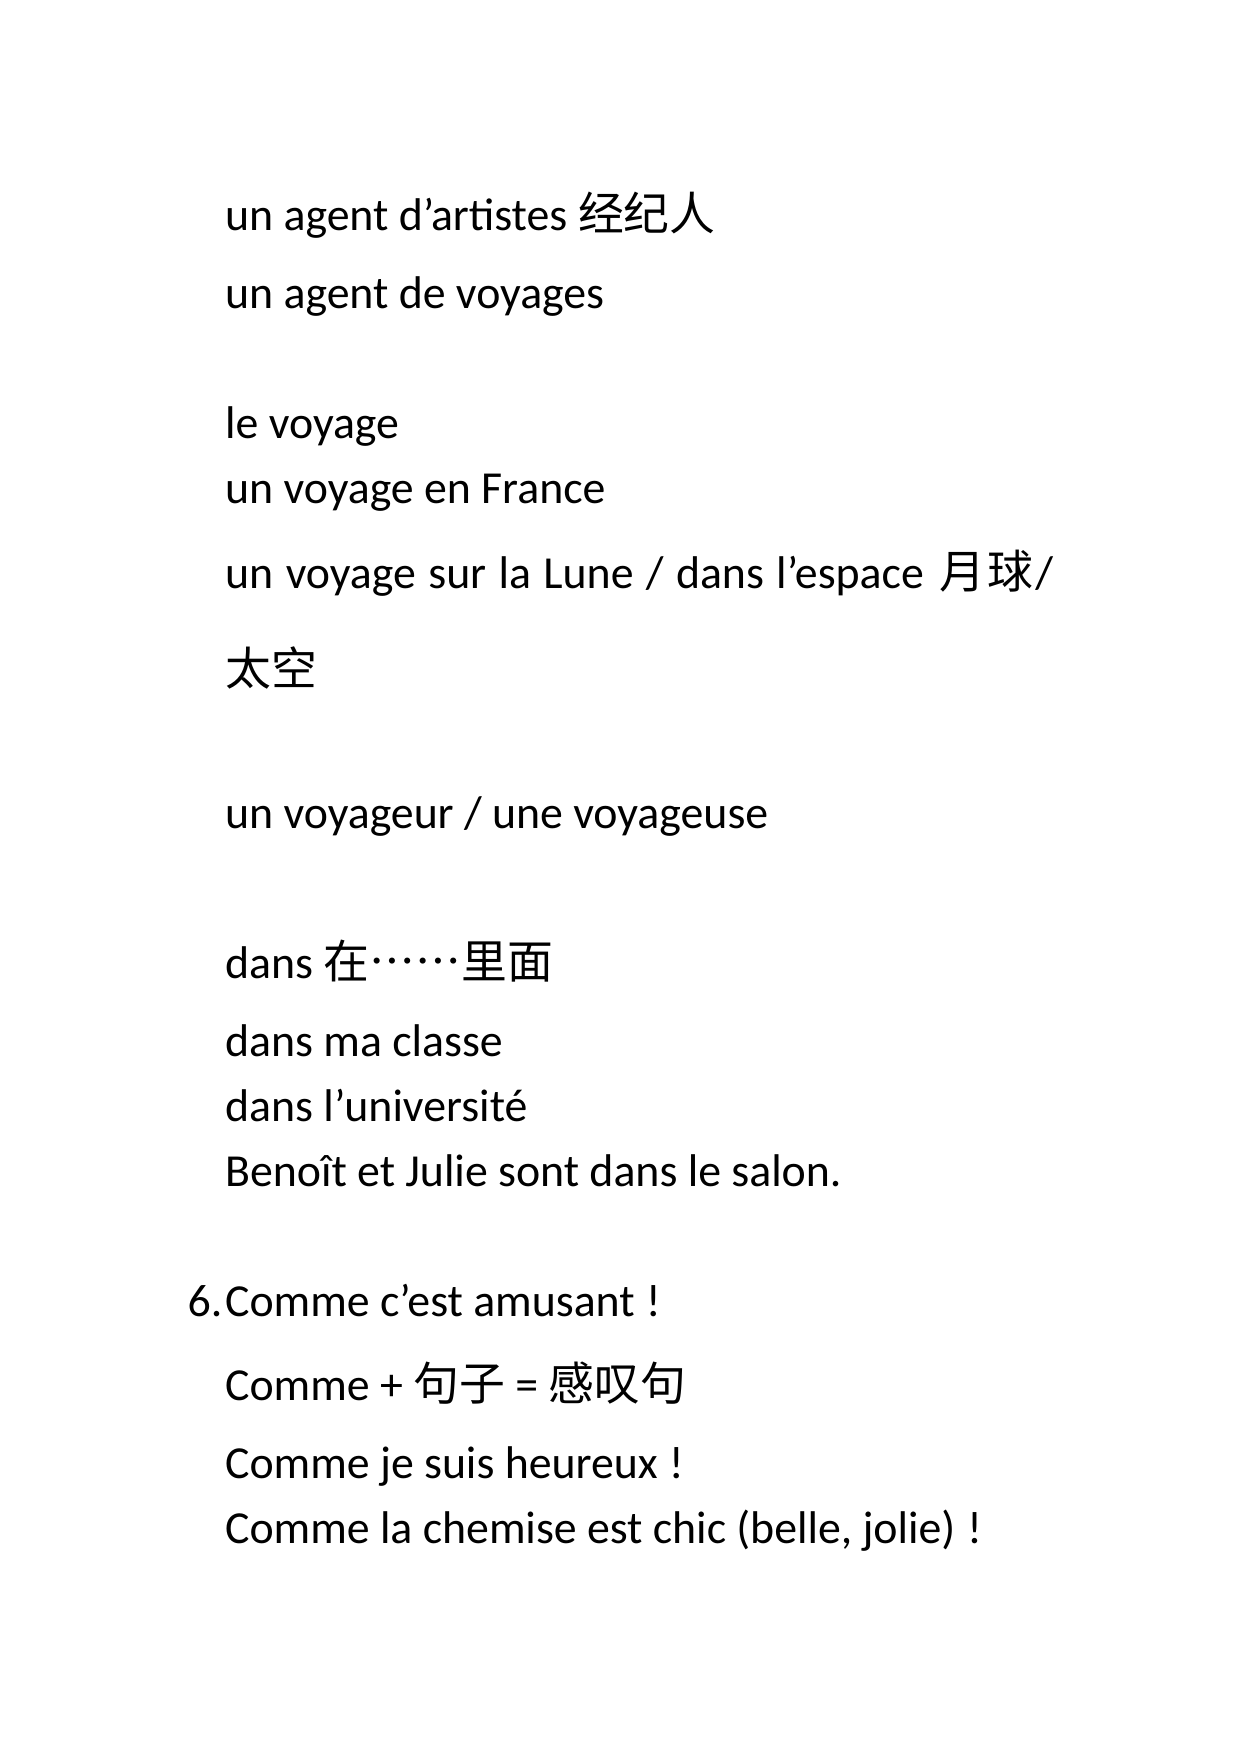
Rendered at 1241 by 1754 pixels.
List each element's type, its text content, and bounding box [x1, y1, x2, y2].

list un agent de voyages [225, 259, 1053, 324]
list Comme la chemise est chic (belle, jolie) ! [225, 1494, 1053, 1559]
list Benoît et Julie sont dans le salon. [225, 1137, 1053, 1202]
list dans ma classe [225, 1007, 1053, 1072]
list un voyageur / une voyageuse [225, 779, 1053, 844]
list dans 在……里面 [225, 909, 1053, 1007]
list dans l’université [225, 1072, 1053, 1137]
list Comme + 句子 = 感叹句 [225, 1332, 1053, 1429]
list Comme c’est amusant ! [187, 1267, 1053, 1332]
list un voyage sur la Lune / dans l’espace 月球/太空 [225, 519, 1053, 714]
list un agent d’artistes 经纪人 [225, 162, 1053, 259]
list le voyage [225, 389, 1053, 454]
list un voyage en France [225, 454, 1053, 519]
list Comme je suis heureux ! [225, 1429, 1053, 1494]
